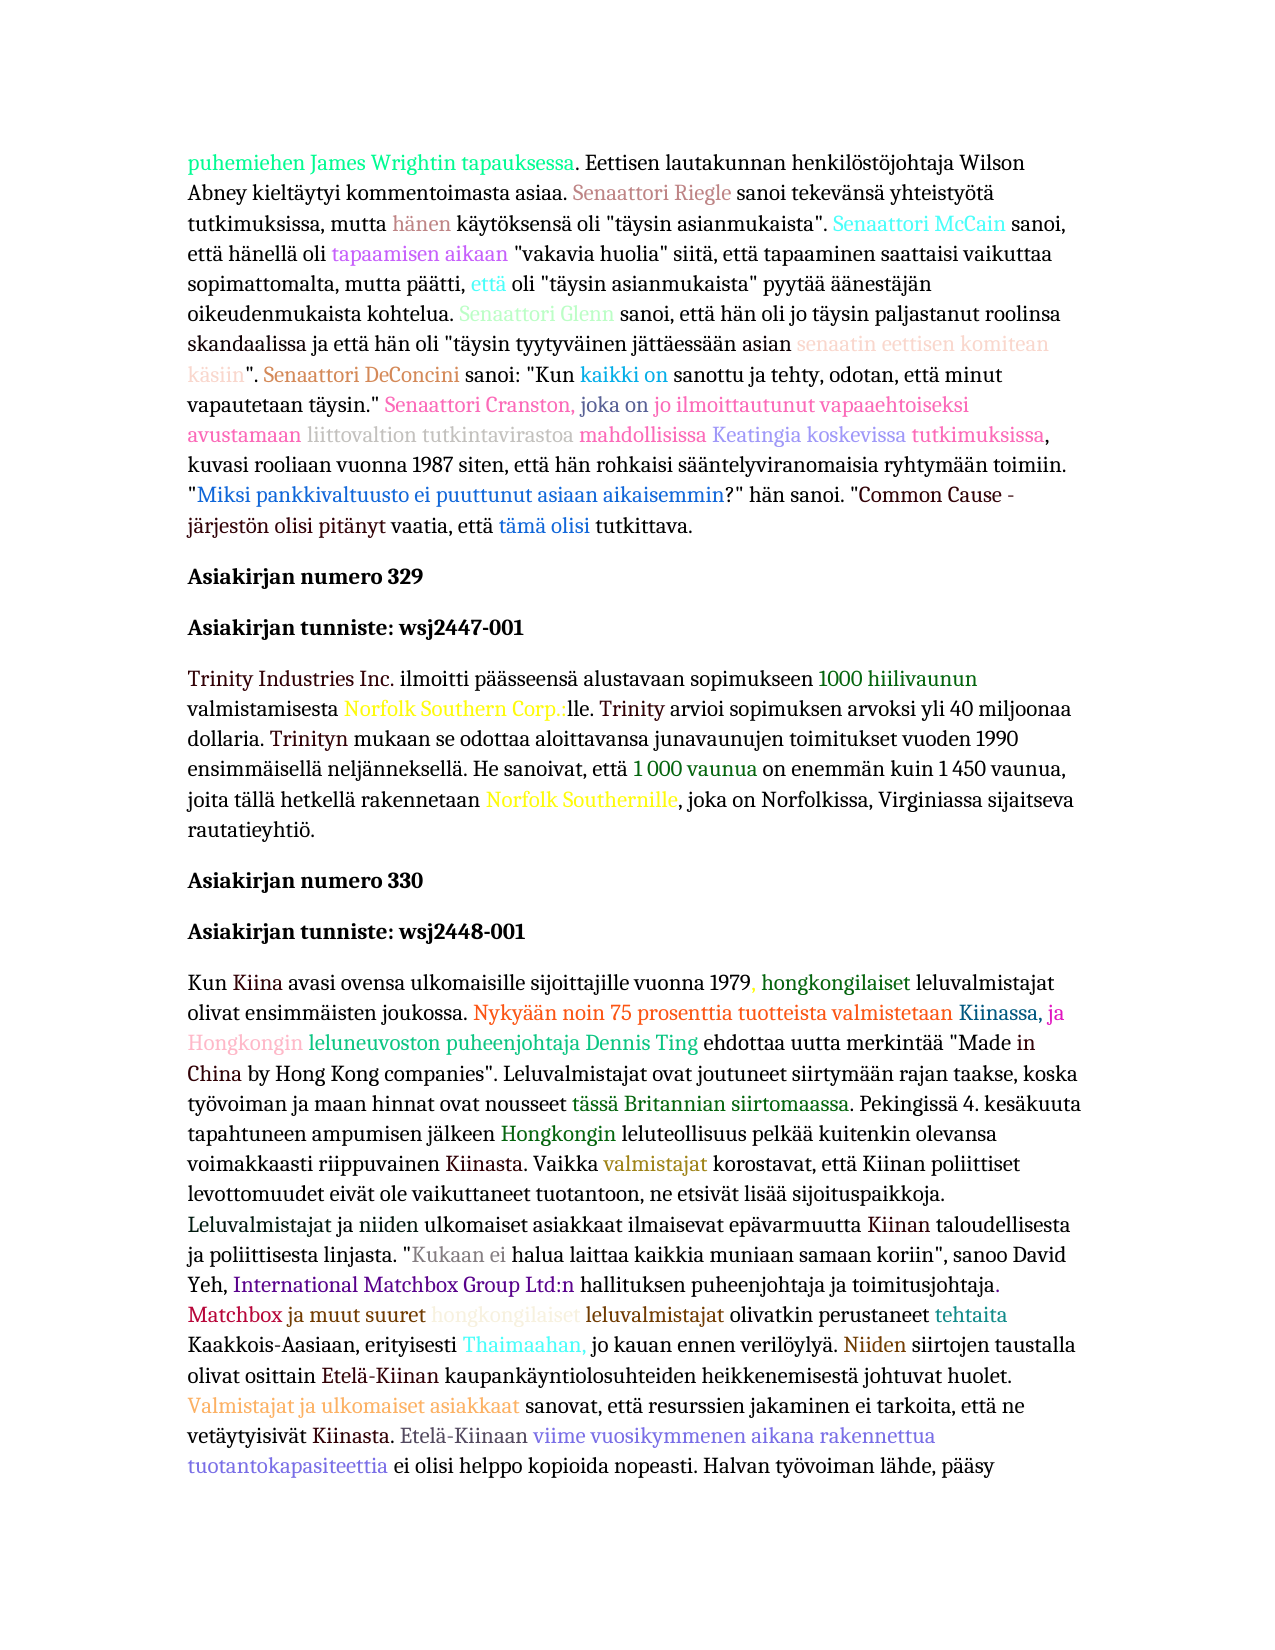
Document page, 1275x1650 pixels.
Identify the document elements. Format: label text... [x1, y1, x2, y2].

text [187, 970, 1087, 1479]
text Asiakirjan tunniste: wsj2447-001 [187, 614, 1087, 641]
text Asiakirjan numero 329 [187, 563, 1087, 590]
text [187, 150, 1087, 539]
text Asiakirjan numero 330 [187, 868, 1087, 894]
text Trinity Industries Inc. ilmoitti päässeensä alustavaan sopimukseen 1000 hiilivaunun valmistamisesta Norfolk Southern Corp.:lle. Trinity arvioi sopimuksen arvoksi yli 40 miljoonaa dollaria. Trinityn mukaan se odottaa aloittavansa junavaunujen toimitukset vuoden 1990 ensimmäisellä neljänneksellä. He sanoivat, että 1 000 vaunua on enemmän kuin 1 450 vaunua, joita tällä hetkellä rakennetaan Norfolk Southernille, joka on Norfolkissa, Virginiassa sijaitseva rautatieyhtiö. [187, 666, 1087, 843]
text Asiakirjan tunniste: wsj2448-001 [187, 919, 1087, 945]
